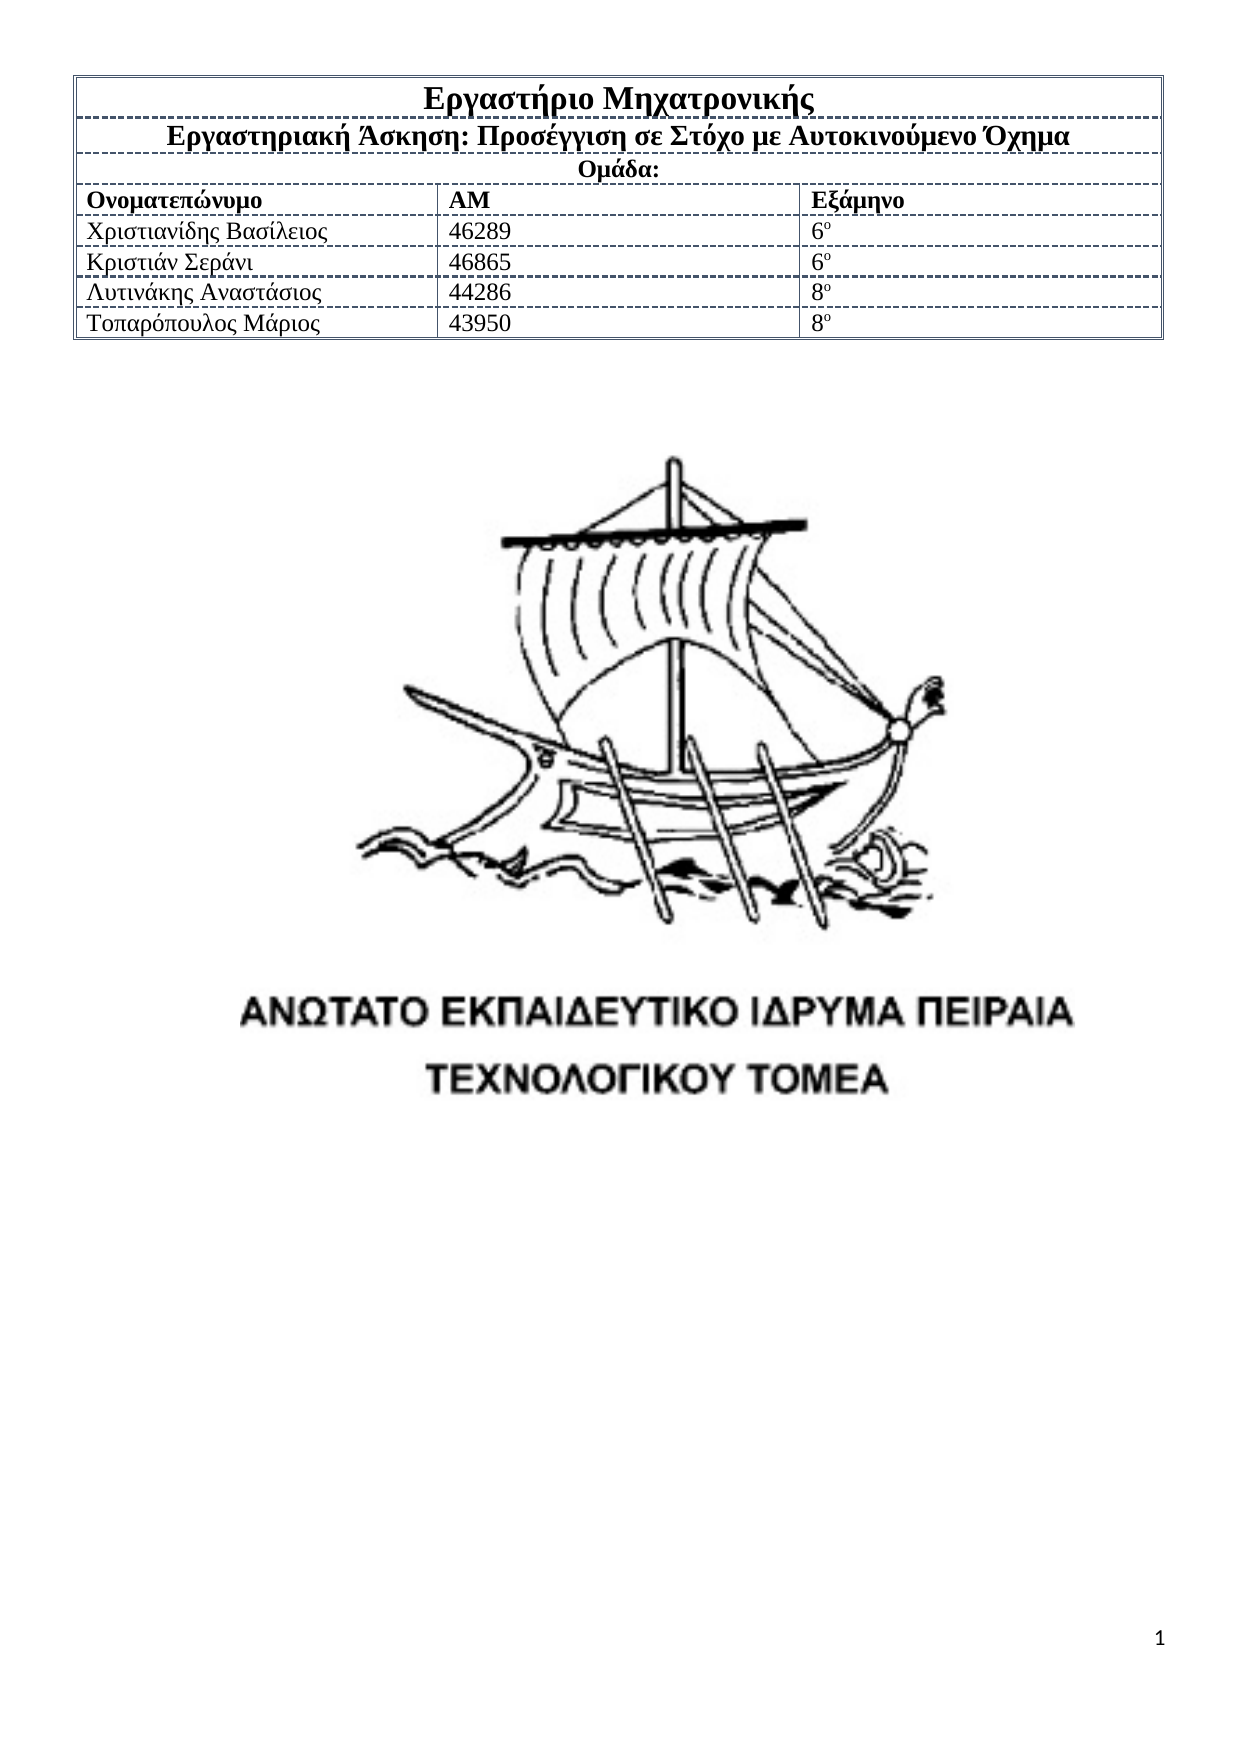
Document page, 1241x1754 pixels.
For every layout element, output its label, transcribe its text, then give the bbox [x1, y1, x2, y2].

table_cell ΑΜ [438, 183, 799, 214]
table_cell Ονοματεπώνυμο [77, 183, 437, 214]
table_cell Τοπαρόπουλος Μάριος [77, 306, 437, 337]
table_cell Κριστιάν Σεράνι [77, 245, 437, 275]
table_cell 6ο [800, 245, 1161, 275]
table_cell Εργαστηριακή Άσκηση: Προσέγγιση σε Στόχο με Αυτοκινούμενο Όχημα [77, 116, 1161, 152]
table_cell 46865 [438, 245, 799, 275]
table_cell Λυτινάκης Αναστάσιος [77, 275, 437, 306]
picture [240, 365, 1076, 1201]
table_header Εργαστήριο Μηχατρονικής [77, 78, 1161, 116]
table_cell 8ο [800, 275, 1161, 306]
table_cell 44286 [438, 275, 799, 306]
table_cell 8ο [800, 306, 1161, 337]
table_cell Ομάδα: [77, 152, 1161, 183]
table_cell Χριστιανίδης Βασίλειος [77, 214, 437, 244]
table_cell 46289 [438, 214, 799, 244]
table_cell 6ο [800, 214, 1161, 244]
table_cell 43950 [438, 306, 799, 337]
table_cell Εξάμηνο [800, 183, 1161, 214]
